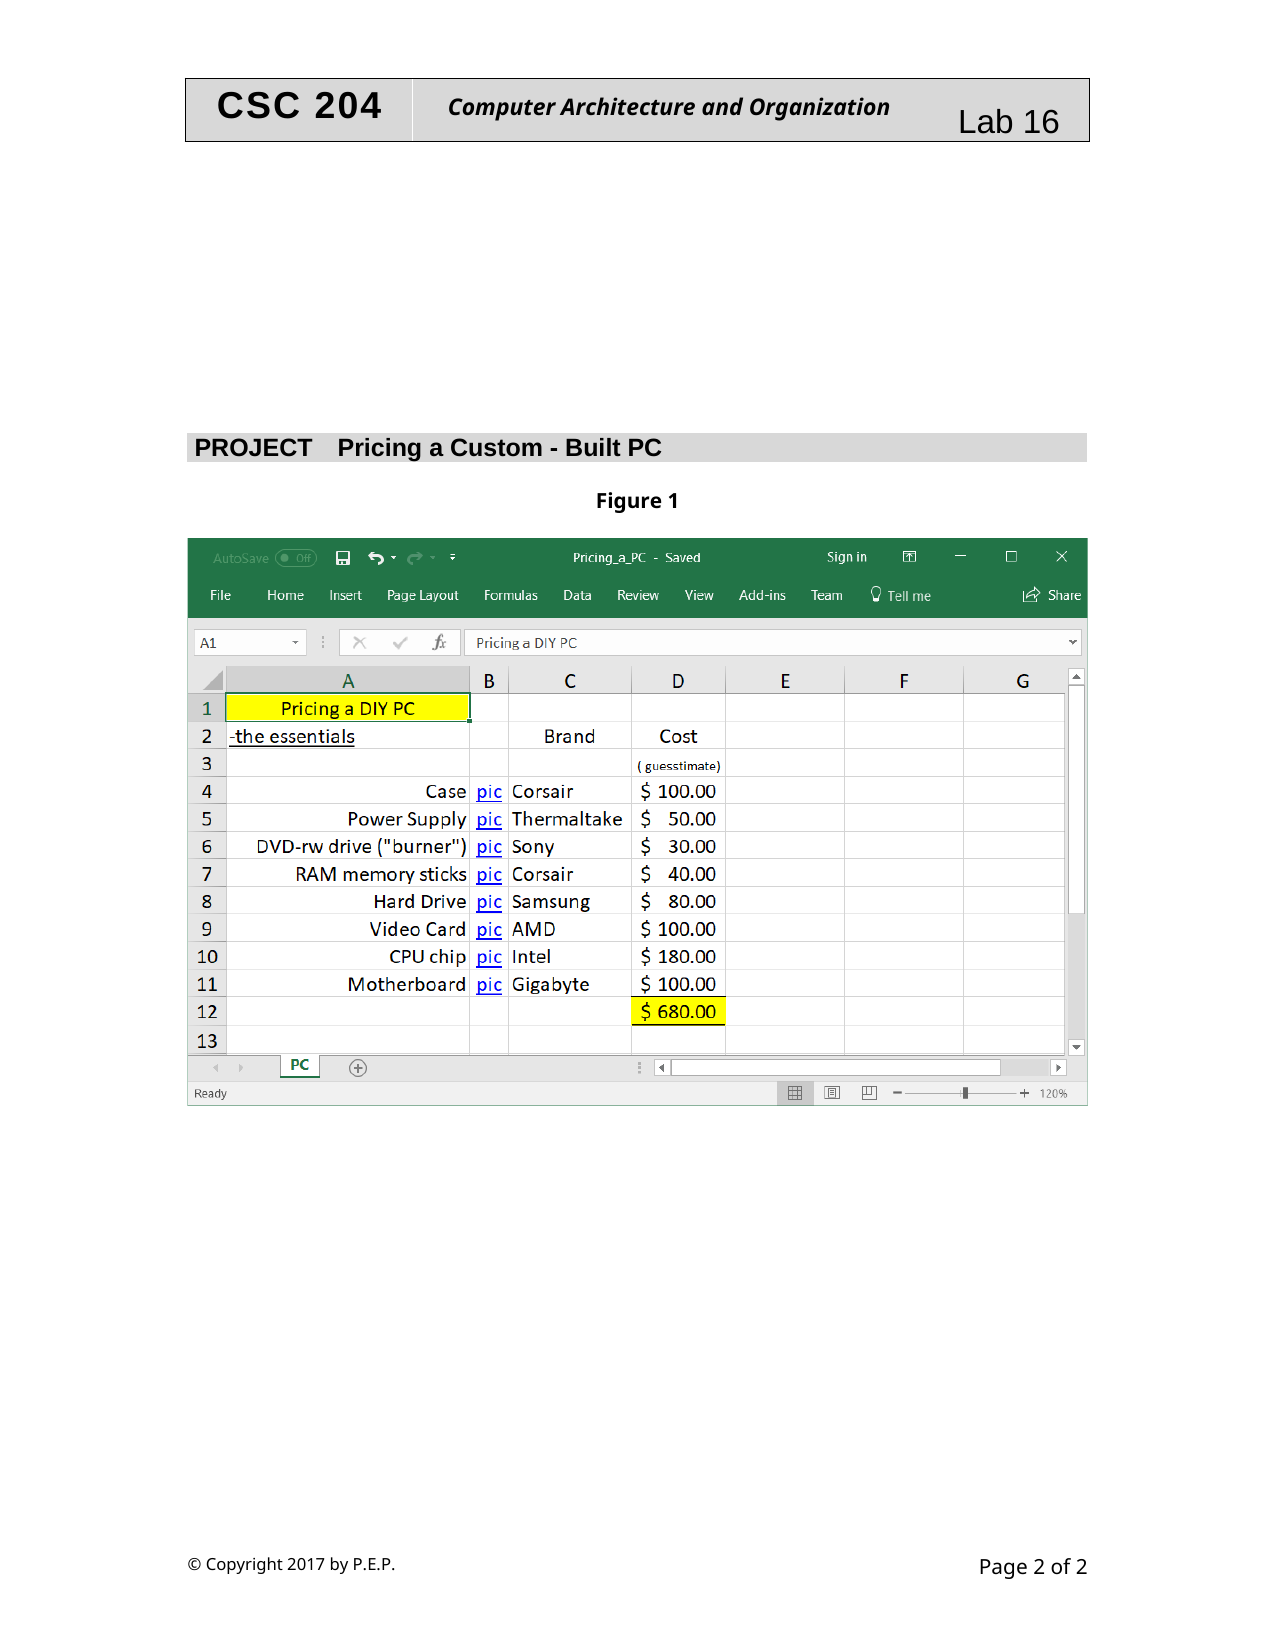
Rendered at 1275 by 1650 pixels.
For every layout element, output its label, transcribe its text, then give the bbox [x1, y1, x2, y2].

text PROJECT Pricing a Custom - Built PC [187, 433, 1087, 462]
picture [187, 538, 1088, 1106]
text Figure 1 [187, 486, 1087, 514]
